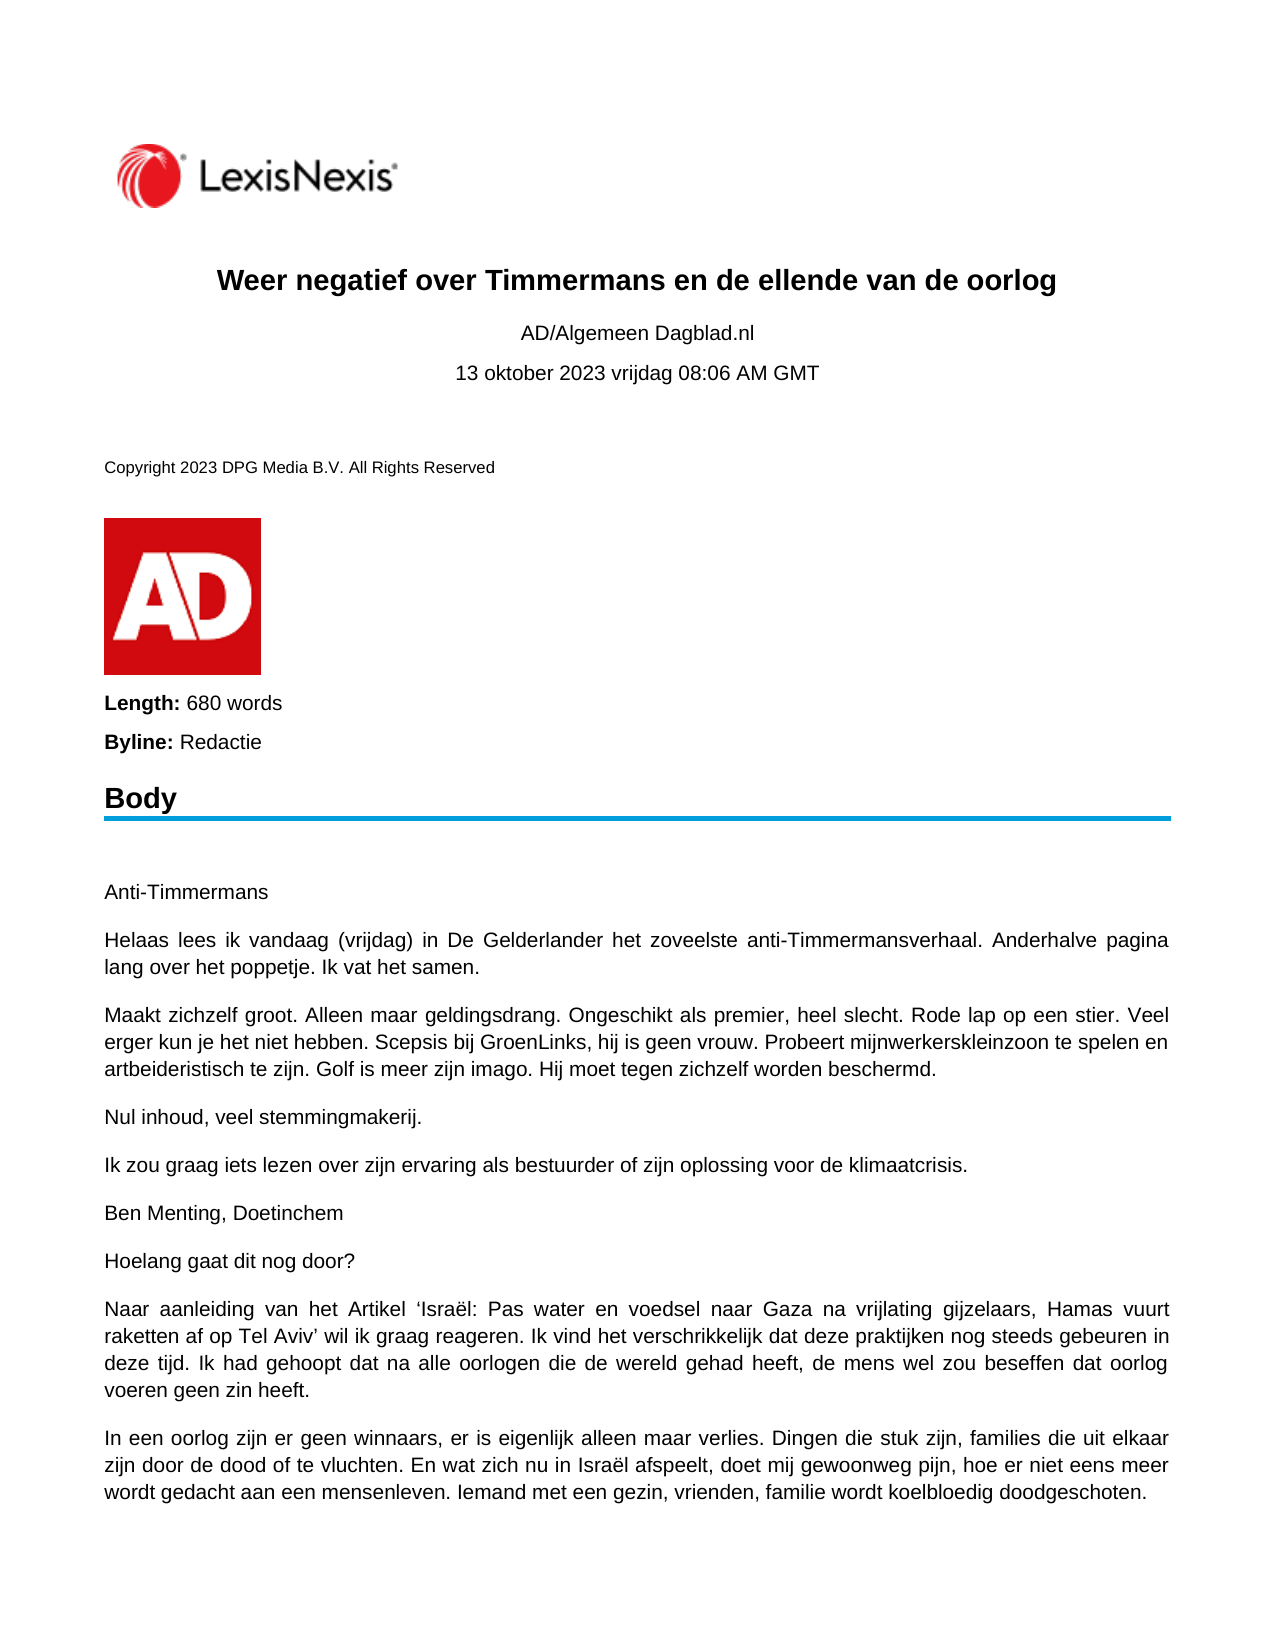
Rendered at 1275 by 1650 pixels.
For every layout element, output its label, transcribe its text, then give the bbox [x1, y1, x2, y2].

text Body [104, 779, 1171, 814]
text Length: 680 words [104, 687, 1171, 714]
text Ik zou graag iets lezen over zijn ervaring als bestuurder of zijn oplossing voor de klimaatcrisis. [104, 1149, 1171, 1177]
picture [104, 144, 412, 208]
text Maakt zichzelf groot. Alleen maar geldingsdrang. Ongeschikt als premier, heel slecht. Rode lap op een stier. Veel erger kun je het niet hebben. Scepsis bij GroenLinks, hij is geen vrouw. Probeert mijnwerkerskleinzoon te spelen en artbeideristisch te zijn. Golf is meer zijn imago. Hij moet tegen zichzelf worden beschermd. [104, 999, 1171, 1081]
text In een oorlog zijn er geen winnaars, er is eigenlijk alleen maar verlies. Dingen die stuk zijn, families die uit elkaar zijn door de dood of te vluchten. En wat zich nu in Israël afspeelt, doet mij gewoonweg pijn, hoe er niet eens meer wordt gedacht aan een mensenleven. Iemand met een gezin, vrienden, familie wordt koelbloedig doodgeschoten. [104, 1422, 1171, 1504]
text 13 oktober 2023 vrijdag 08:06 AM GMT [104, 357, 1171, 384]
text Copyright 2023 DPG Media B.V. All Rights Reserved [104, 426, 1171, 477]
text Anti-Timmermans [104, 877, 1171, 904]
subtitle Weer negatief over Timmermans en de ellende van de oorlog [104, 261, 1171, 297]
text Helaas lees ik vandaag (vrijdag) in De Gelderlander het zoveelste anti-Timmermansverhaal. Anderhalve pagina lang over het poppetje. Ik vat het samen. [104, 924, 1171, 979]
text Ben Menting, Doetinchem [104, 1197, 1171, 1224]
picture [104, 518, 261, 675]
text AD/Algemeen Dagblad.nl [104, 318, 1171, 345]
text Nul inhoud, veel stemmingmakerij. [104, 1102, 1171, 1129]
text Byline: Redactie [104, 727, 1171, 754]
text Hoelang gaat dit nog door? [104, 1245, 1171, 1272]
text Naar aanleiding van het Artikel ‘Israël: Pas water en voedsel naar Gaza na vrijlating gijzelaars, Hamas vuurt raketten af op Tel Aviv’ wil ik graag reageren. Ik vind het verschrikkelijk dat deze praktijken nog steeds gebeuren in deze tijd. Ik had gehoopt dat na alle oorlogen die de wereld gehad heeft, de mens wel zou beseffen dat oorlog voeren geen zin heeft. [104, 1293, 1171, 1402]
